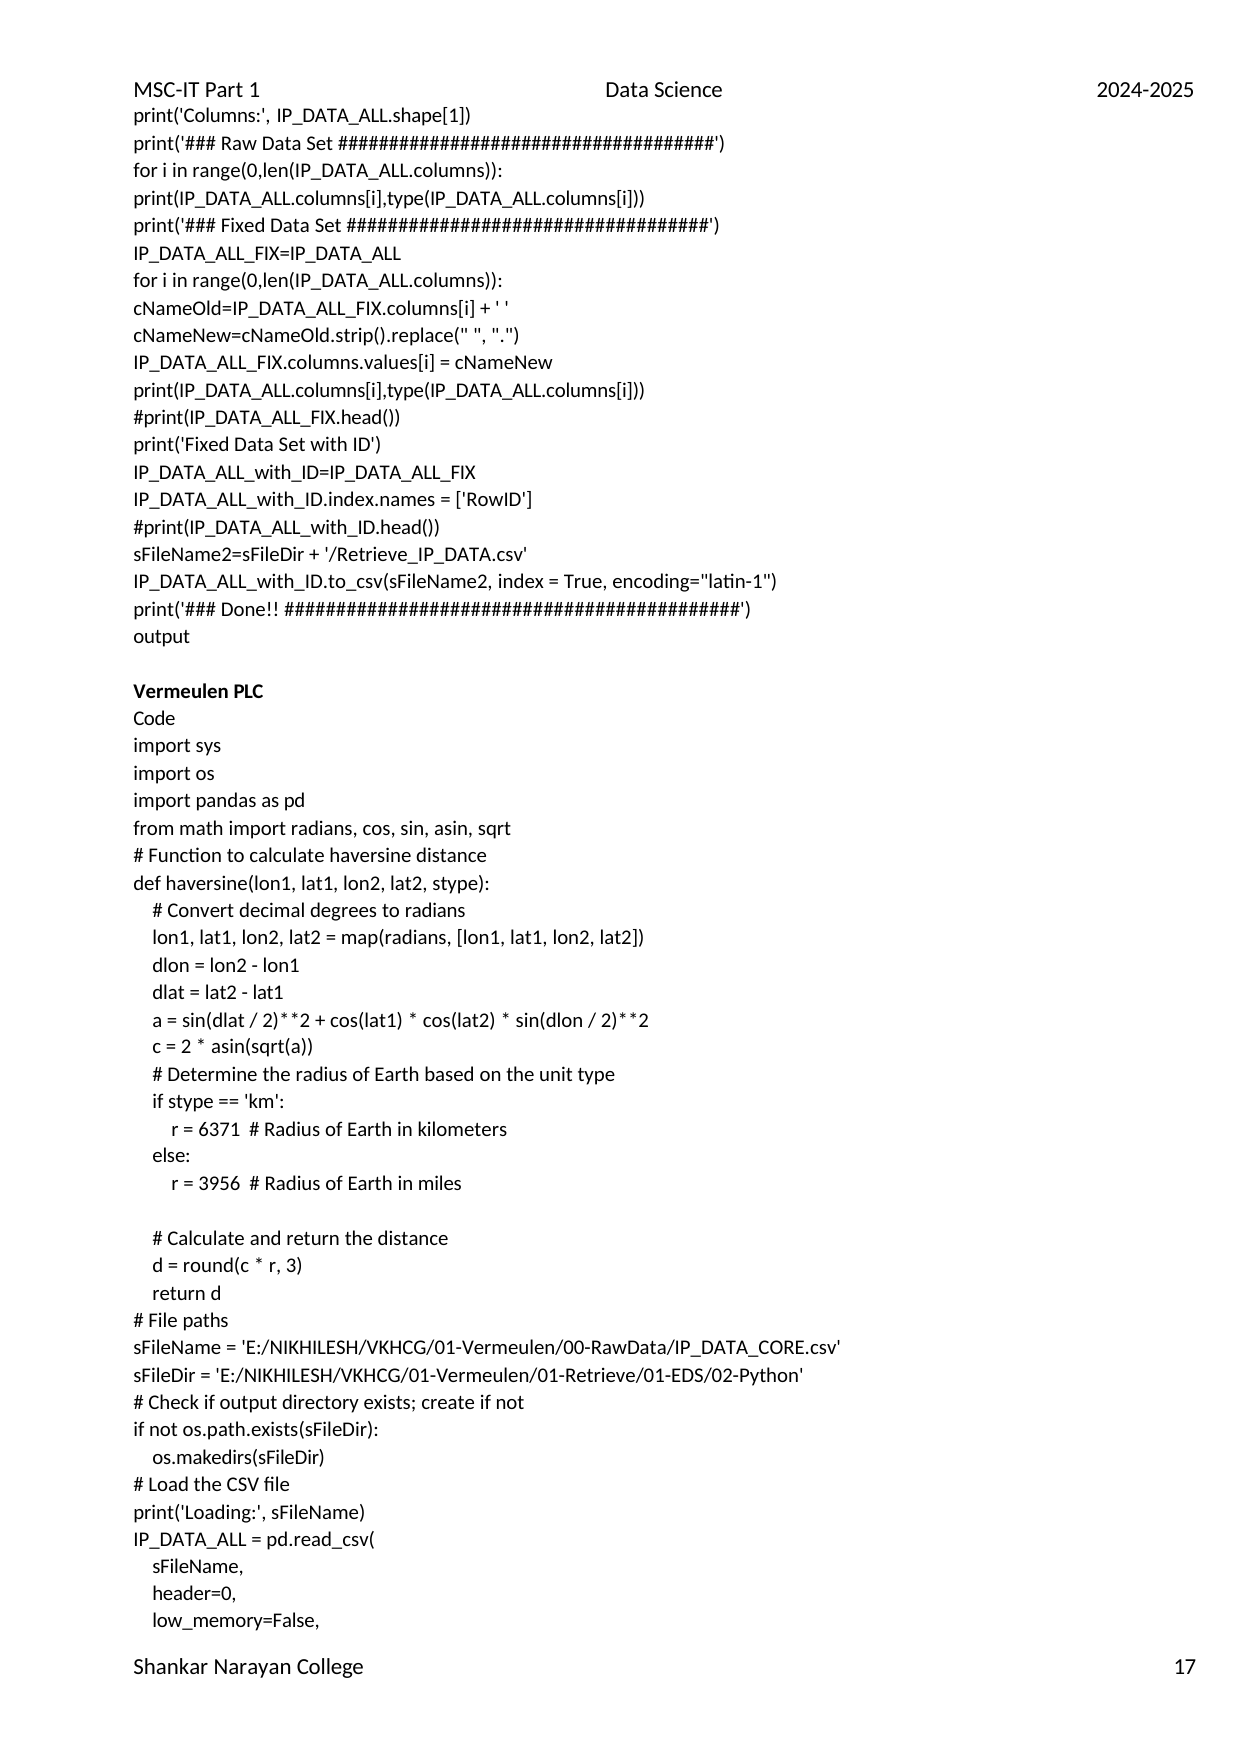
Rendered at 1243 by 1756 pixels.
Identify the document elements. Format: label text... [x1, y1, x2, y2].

text # Calculate and return the distance d = round(c * r, 3) [152, 1225, 454, 1278]
text IP_DATA_ALL_FIX=IP_DATA_ALL [133, 240, 1213, 265]
text import pandas as pd [133, 787, 1213, 813]
text lon1, lat1, lon2, lat2 = map(radians, [lon1, lat1, lon2, lat2]) dlon = lon2 - lon1 [152, 924, 676, 977]
text sFileName = 'E:/NIKHILESH/VKHCG/01-Vermeulen/00-RawData/IP_DATA_CORE.csv' sFileDir = 'E:/NIKHILESH/VKHCG/01-Vermeulen/01-Retrieve/01-EDS/02-Python' [133, 1334, 856, 1387]
text for i in range(0,len(IP_DATA_ALL.columns)): cNameOld=IP_DATA_ALL_FIX.columns[i] + ' ' cNameNew=cNameOld.strip().replace(" ", ".") IP_DATA_ALL_FIX.columns.values[i] = cNameNew print(IP_DATA_ALL.columns[i],type(IP_DATA_ALL.columns[i])) #print(IP_DATA_ALL_FIX.head()) [133, 267, 774, 430]
text print('Loading:', sFileName) IP_DATA_ALL = pd.read_csv( [133, 1499, 474, 1551]
text output [133, 623, 1213, 649]
text os.makedirs(sFileDir) # Load the CSV file [133, 1444, 333, 1497]
text # Determine the radius of Earth based on the unit type if stype == 'km': [152, 1061, 620, 1114]
text a = sin(dlat / 2)**2 + cos(lat1) * cos(lat2) * sin(dlon / 2)**2 c = 2 * asin(sqrt(a)) [152, 1007, 652, 1059]
text sFileName, header=0, low_memory=False, [152, 1553, 325, 1633]
text print('Fixed Data Set with ID') IP_DATA_ALL_with_ID=IP_DATA_ALL_FIX IP_DATA_ALL_with_ID.index.names = ['RowID'] #print(IP_DATA_ALL_with_ID.head()) sFileName2=sFileDir + '/Retrieve_IP_DATA.csv' [133, 432, 567, 567]
text # Check if output directory exists; create if not if not os.path.exists(sFileDir): [133, 1389, 529, 1442]
text r = 6371 # Radius of Earth in kilometers else: [152, 1116, 513, 1168]
text IP_DATA_ALL_with_ID.to_csv(sFileName2, index = True, encoding="latin-1") print('### Done!! ############################################') [133, 569, 779, 621]
text for i in range(0,len(IP_DATA_ALL.columns)): print(IP_DATA_ALL.columns[i],type(IP_DATA_ALL.columns[i])) print('### Fixed Data Set ###################################') [133, 157, 726, 238]
text print('### Raw Data Set #####################################') [133, 130, 1213, 156]
text Code import sys import os [133, 705, 230, 786]
text print('Columns:', IP_DATA_ALL.shape[1]) [133, 103, 1213, 128]
text from math import radians, cos, sin, asin, sqrt # Function to calculate haversine distance def haversine(lon1, lat1, lon2, lat2, stype): [133, 815, 513, 895]
text dlat = lat2 - lat1 [152, 979, 1213, 1005]
text return d # File paths [133, 1280, 230, 1332]
text r = 3956 # Radius of Earth in miles [171, 1170, 1213, 1195]
subtitle Vermeulen PLC [133, 678, 1213, 703]
text # Convert decimal degrees to radians [152, 897, 1213, 922]
